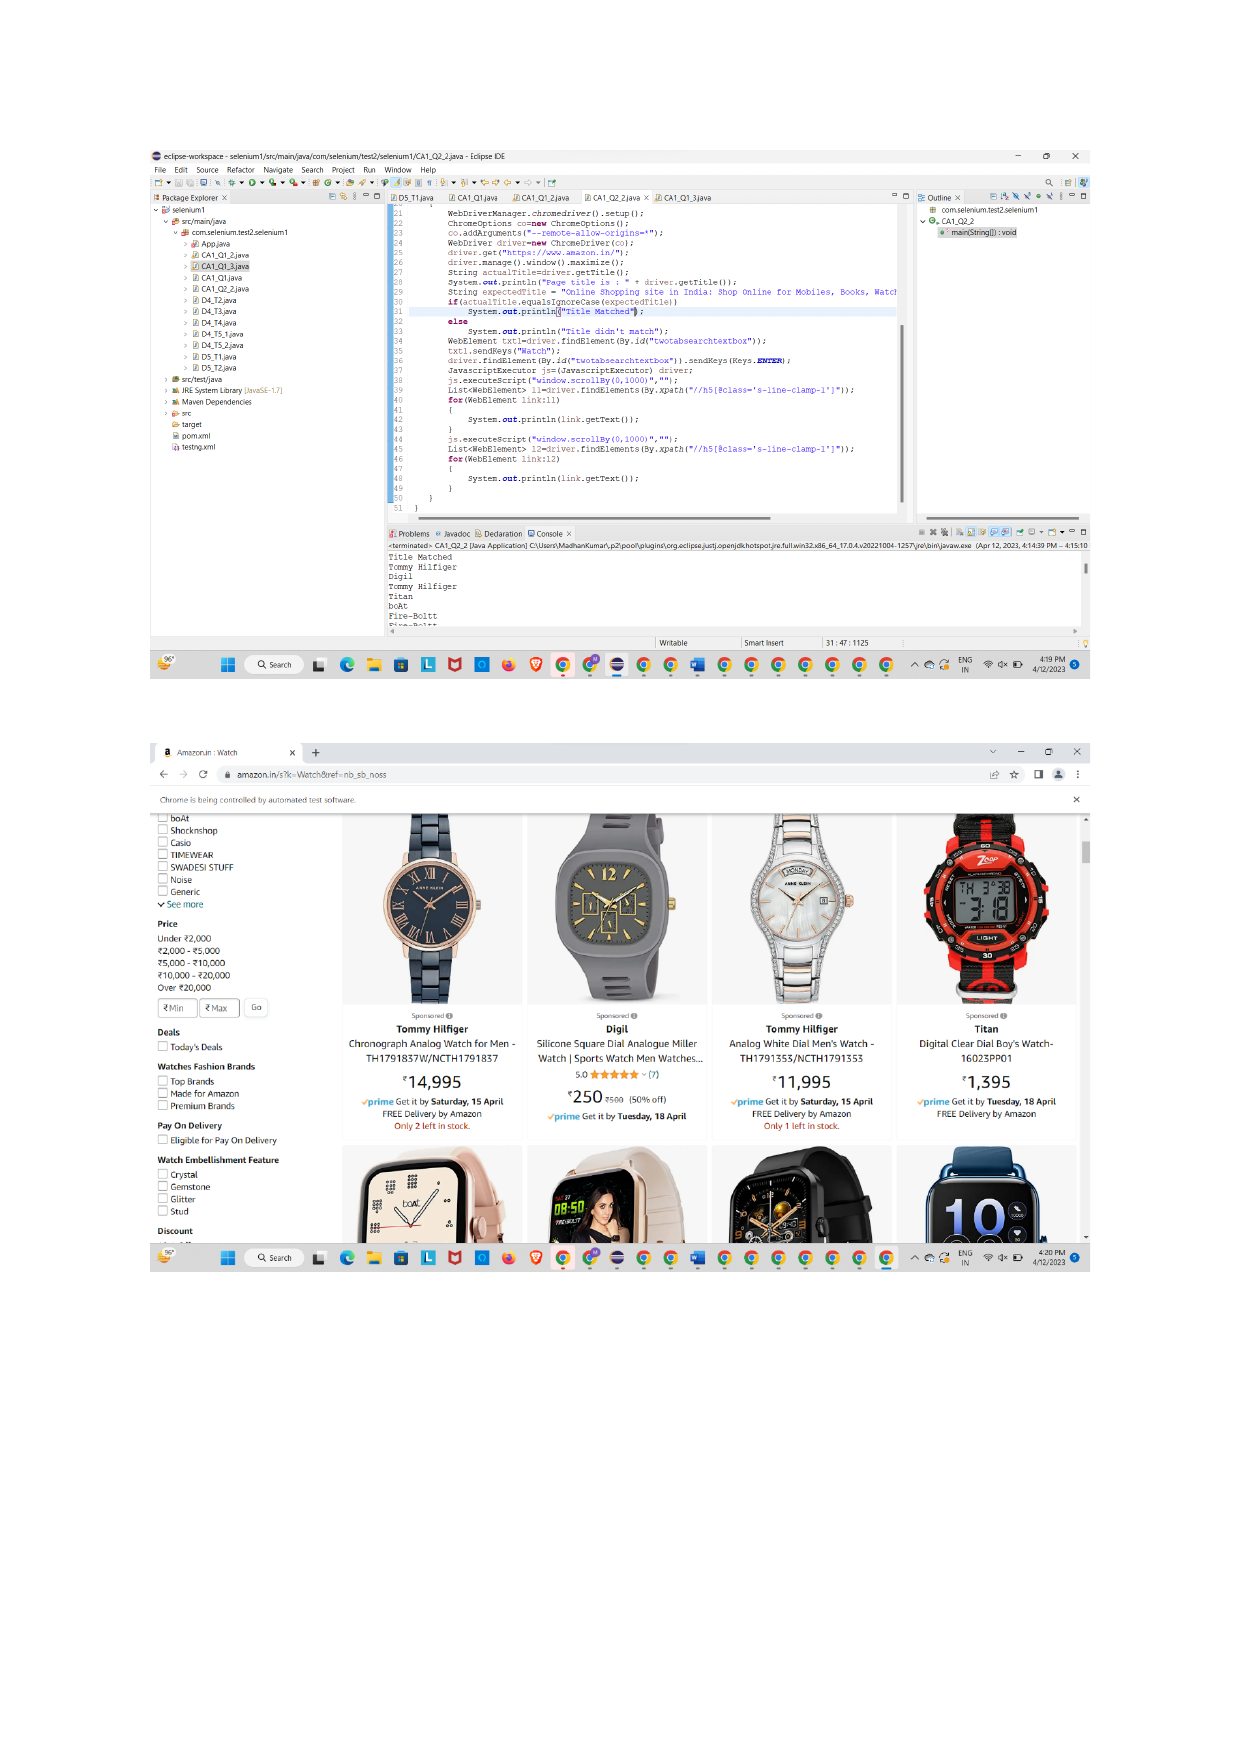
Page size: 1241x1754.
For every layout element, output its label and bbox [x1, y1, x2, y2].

picture [150, 743, 1091, 1272]
picture [150, 150, 1091, 679]
